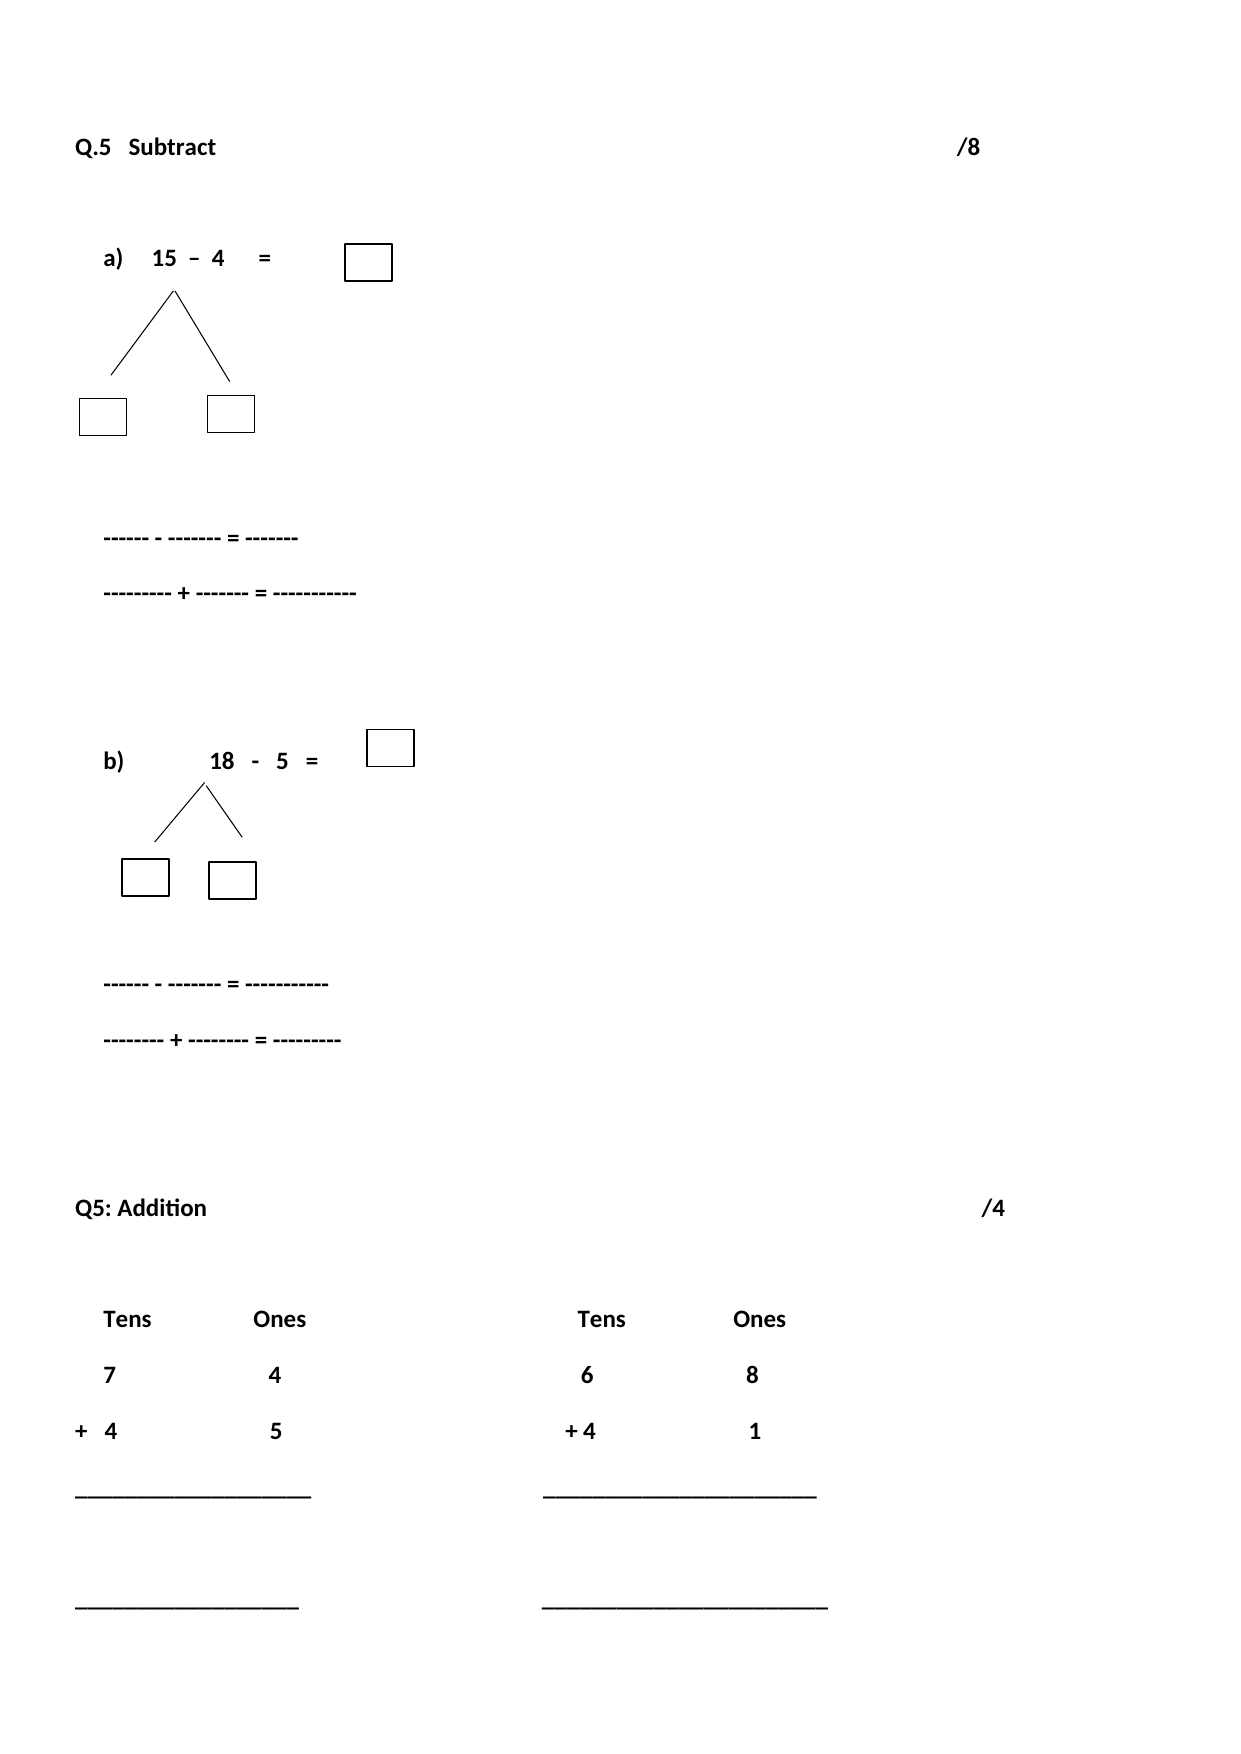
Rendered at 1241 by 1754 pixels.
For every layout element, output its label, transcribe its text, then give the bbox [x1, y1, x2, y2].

text Q.5 Subtract /8 [75, 131, 1165, 161]
text b) 18 - 5 = [103, 745, 1165, 776]
text __________________ _______________________ [75, 1582, 1165, 1613]
text ------ - ------- = ----------- [103, 968, 1165, 999]
text 7 4 6 8 [103, 1359, 1165, 1390]
text a) 15 – 4 = [103, 242, 1165, 273]
text Q5: Addition /4 [75, 1192, 1165, 1222]
text -------- + -------- = --------- [103, 1024, 1165, 1055]
text --------- + ------- = ----------- [103, 577, 1165, 608]
text ------ - ------- = ------- [103, 522, 1165, 552]
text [75, 1471, 1165, 1501]
text + 4 5 + 4 1 [75, 1415, 1165, 1446]
text Tens Ones Tens Ones [103, 1303, 1165, 1334]
